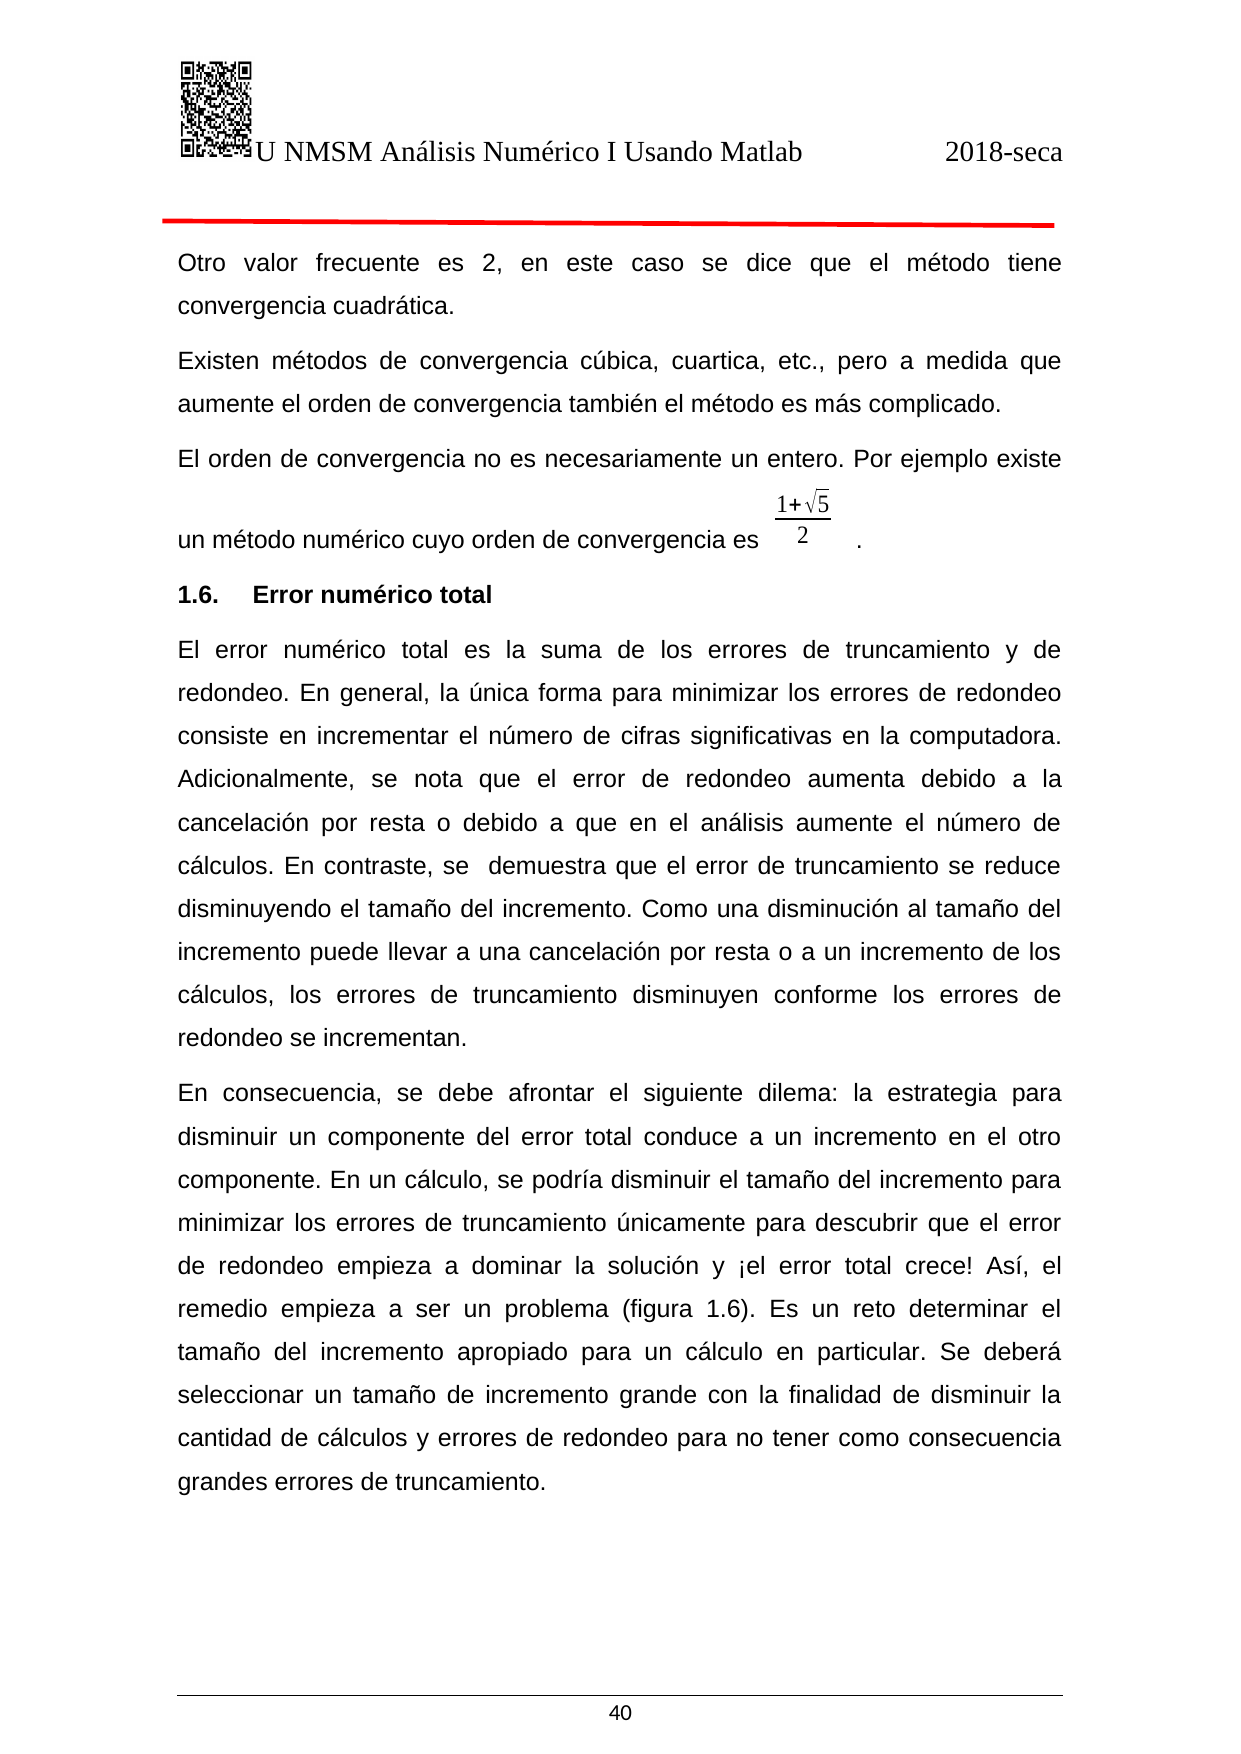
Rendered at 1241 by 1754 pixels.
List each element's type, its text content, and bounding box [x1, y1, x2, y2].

text El orden de convergencia no es necesariamente un entero. Por ejemplo existe un método numérico cuyo orden de convergencia es . [177, 444, 1063, 554]
text En consecuencia, se debe afrontar el siguiente dilema: la estrategia para disminuir un componente del error total conduce a un incremento en el otro componente. En un cálculo, se podría disminuir el tamaño del incremento para minimizar los errores de truncamiento únicamente para descubrir que el error de redondeo empieza a dominar la solución y ¡el error total crece! Así, el remedio empieza a ser un problema (figura 1.6). Es un reto determinar el tamaño del incremento apropiado para un cálculo en particular. Se deberá seleccionar un tamaño de incremento grande con la finalidad de disminuir la cantidad de cálculos y errores de redondeo para no tener como consecuencia grandes errores de truncamiento. [177, 1078, 1063, 1495]
list Error numérico total [177, 580, 1063, 609]
text Existen métodos de convergencia cúbica, cuartica, etc., pero a medida que aumente el orden de convergencia también el método es más complicado. [177, 346, 1063, 418]
picture [177, 56, 255, 162]
text El error numérico total es la suma de los errores de truncamiento y de redondeo. En general, la única forma para minimizar los errores de redondeo consiste en incrementar el número de cifras significativas en la computadora. Adicionalmente, se nota que el error de redondeo aumenta debido a la cancelación por resta o debido a que en el análisis aumente el número de cálculos. En contraste, se demuestra que el error de truncamiento se reduce disminuyendo el tamaño del incremento. Como una disminución al tamaño del incremento puede llevar a una cancelación por resta o a un incremento de los cálculos, los errores de truncamiento disminuyen conforme los errores de redondeo se incrementan. [177, 635, 1063, 1052]
